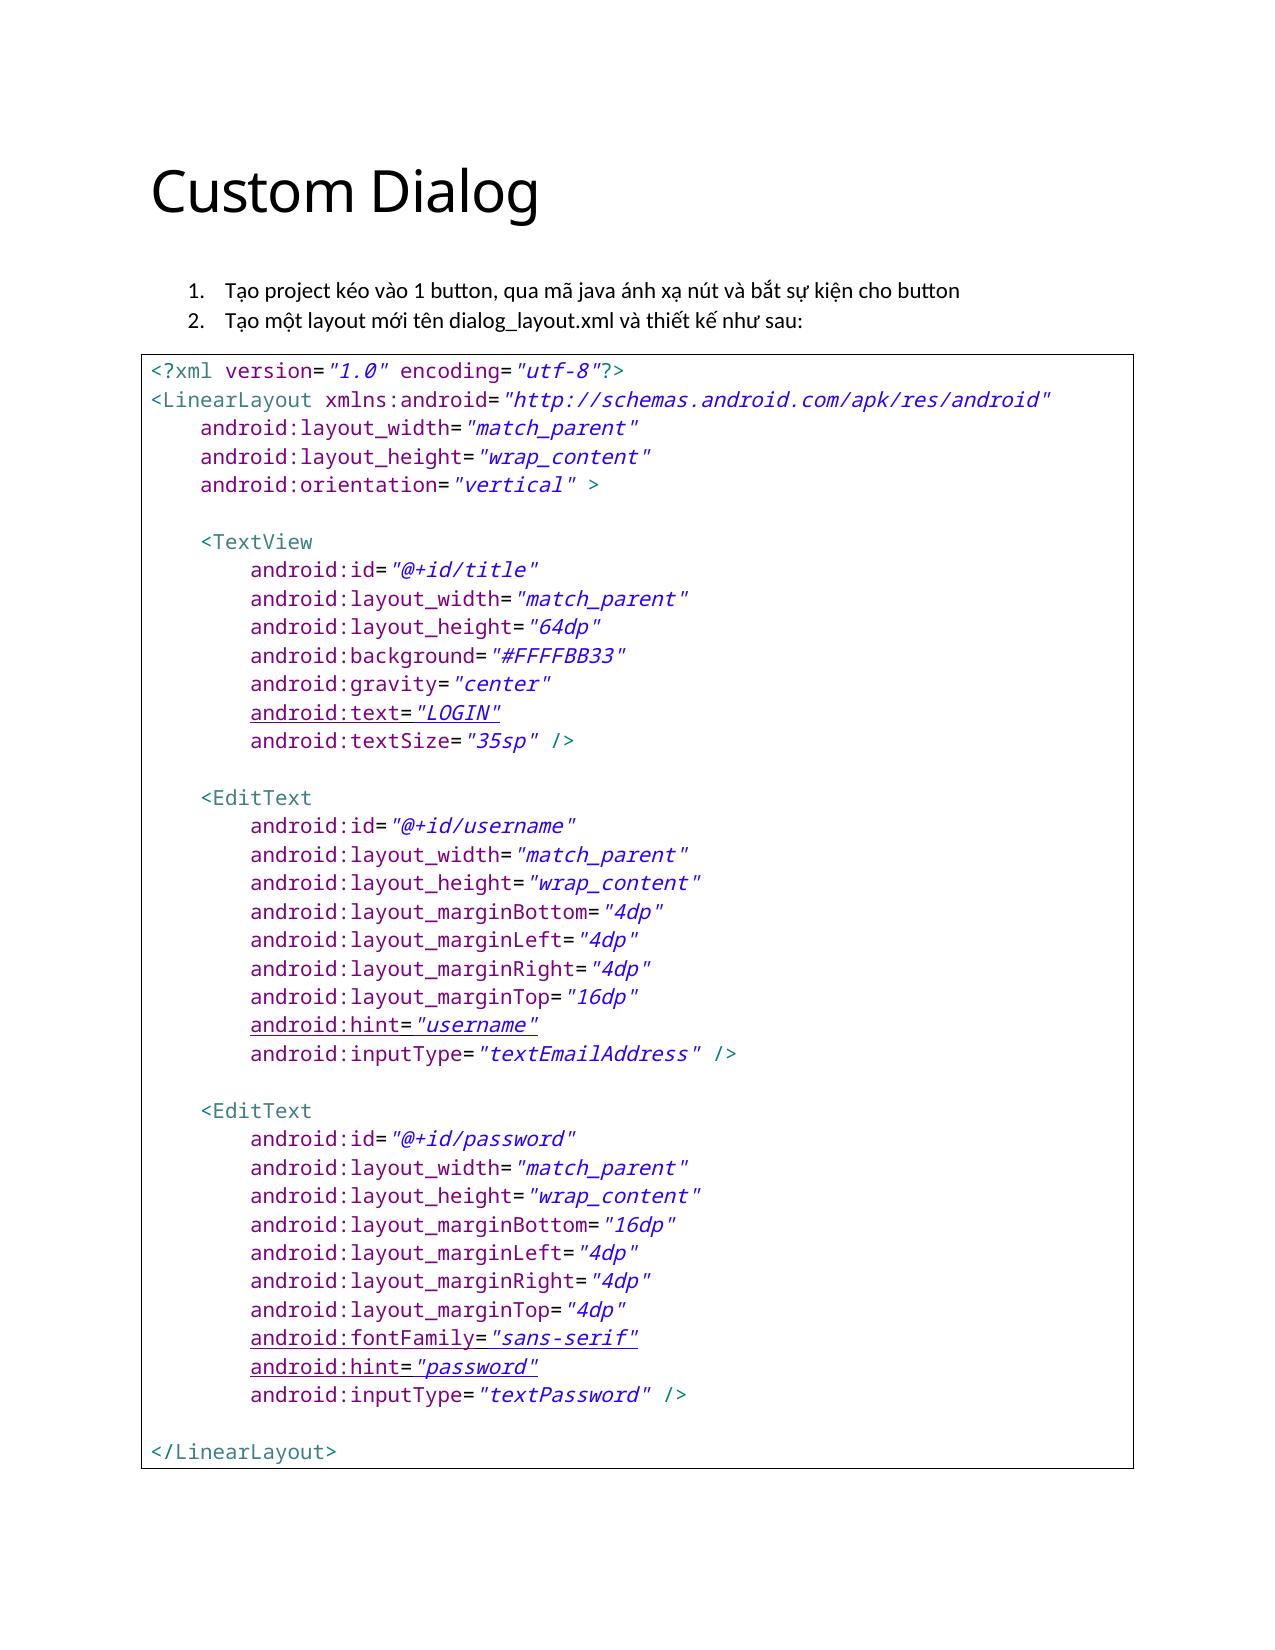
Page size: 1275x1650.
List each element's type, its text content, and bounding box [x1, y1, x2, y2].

text android:layout_marginLeft="4dp" [150, 1238, 1125, 1267]
text android:layout_marginTop="16dp" [150, 982, 1125, 1011]
text android:layout_height="wrap_content" [150, 868, 1125, 897]
list Tạo project kéo vào 1 button, qua mã java ánh xạ nút và bắt sự kiện cho button [187, 276, 1125, 304]
list Tạo một layout mới tên dialog_layout.xml và thiết kế như sau: [187, 307, 1125, 334]
text android:inputType="textPassword" /> [150, 1380, 1125, 1409]
text android:layout_marginTop="4dp" [150, 1295, 1125, 1323]
text <?xml version="1.0" encoding="utf-8"?> [142, 355, 1133, 385]
text android:layout_width="match_parent" [150, 584, 1125, 612]
text android:text="LOGIN" [150, 698, 1125, 726]
text android:gravity="center" [150, 669, 1125, 698]
text android:inputType="textEmailAddress" /> [150, 1039, 1125, 1067]
text android:fontFamily="sans-serif" [150, 1323, 1125, 1352]
text android:layout_width="match_parent" [150, 1153, 1125, 1181]
text android:layout_marginLeft="4dp" [150, 925, 1125, 954]
text android:layout_height="wrap_content" [150, 442, 1125, 470]
text android:layout_marginBottom="4dp" [150, 897, 1125, 925]
text android:layout_height="64dp" [150, 612, 1125, 641]
text android:id="@+id/title" [150, 556, 1125, 584]
text android:layout_width="match_parent" [150, 413, 1125, 442]
text <LinearLayout xmlns:android="http://schemas.android.com/apk/res/android" [150, 385, 1125, 413]
text android:layout_height="wrap_content" [150, 1181, 1125, 1210]
text android:background="#FFFFBB33" [150, 641, 1125, 669]
text android:layout_width="match_parent" [150, 840, 1125, 868]
text android:textSize="35sp" /> [150, 726, 1125, 755]
text <EditText [150, 783, 1125, 812]
text android:layout_marginRight="4dp" [150, 954, 1125, 982]
text android:id="@+id/username" [150, 812, 1125, 840]
text android:layout_marginBottom="16dp" [150, 1210, 1125, 1238]
text </LinearLayout> [142, 1434, 1133, 1468]
title Custom Dialog [150, 150, 1125, 229]
text <EditText [150, 1096, 1125, 1124]
text android:orientation="vertical" > [150, 470, 1125, 499]
text android:layout_marginRight="4dp" [150, 1267, 1125, 1295]
text android:id="@+id/password" [150, 1124, 1125, 1153]
text android:hint="password" [150, 1352, 1125, 1380]
text android:hint="username" [150, 1011, 1125, 1039]
text <TextView [150, 527, 1125, 556]
